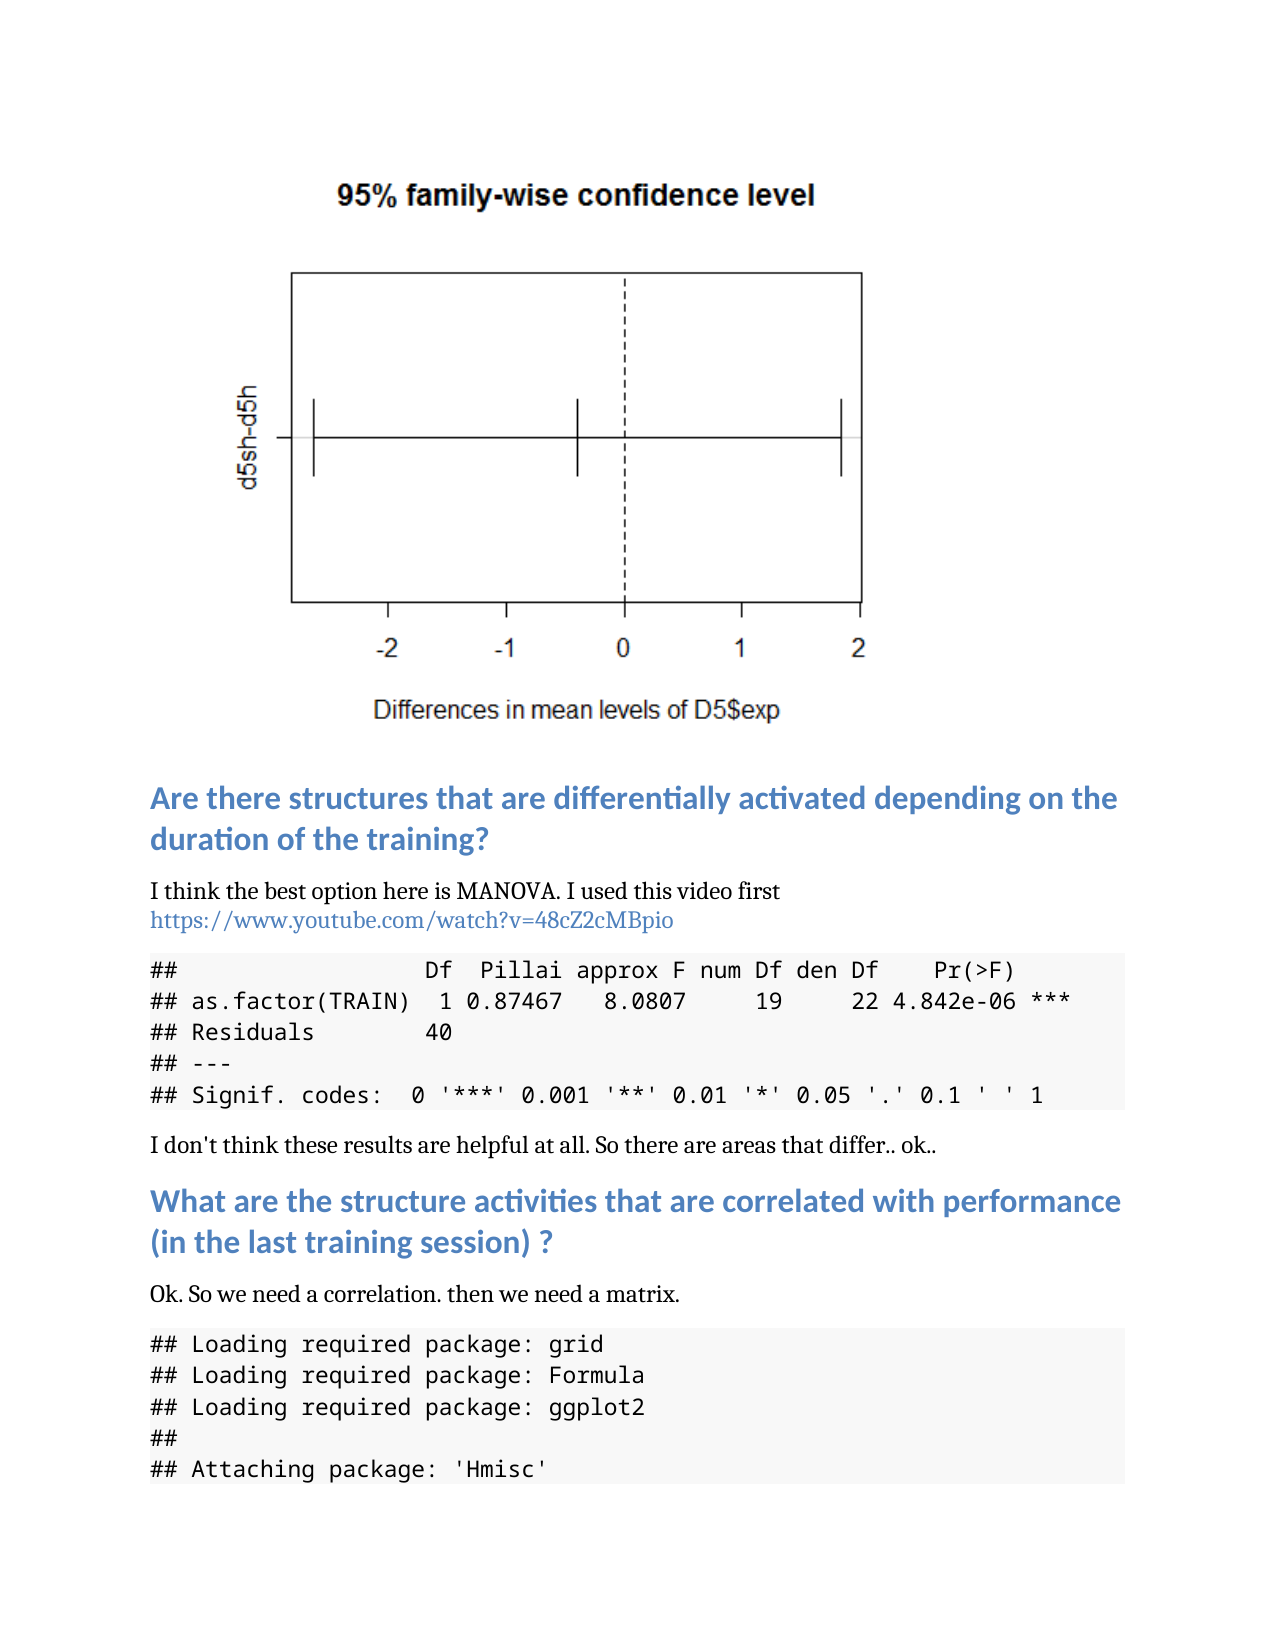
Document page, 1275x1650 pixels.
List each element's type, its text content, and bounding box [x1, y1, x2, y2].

subtitle Are there structures that are differentially activated depending on the duration of the training? [150, 777, 1125, 858]
text ## Df Pillai approx F num Df den Df Pr(>F) ## as.factor(TRAIN) 1 0.87467 8.0807 19 22 4.842e-06 *** ## Residuals 40 ## --- ## Signif. codes: 0 '***' 0.001 '**' 0.01 '*' 0.05 '.' 0.1 ' ' 1 [150, 953, 1125, 1110]
subtitle What are the structure activities that are correlated with performance (in the last training session) ? [150, 1180, 1125, 1262]
picture [168, 150, 925, 757]
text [150, 1328, 1125, 1484]
text I think the best option here is MANOVA. I used this video first https://www.youtube.com/watch?v=48cZ2cMBpio [150, 877, 1125, 935]
text Ok. So we need a correlation. then we need a matrix. [150, 1280, 1125, 1309]
text I don't think these results are helpful at all. So there are areas that differ.. ok.. [150, 1131, 1125, 1159]
